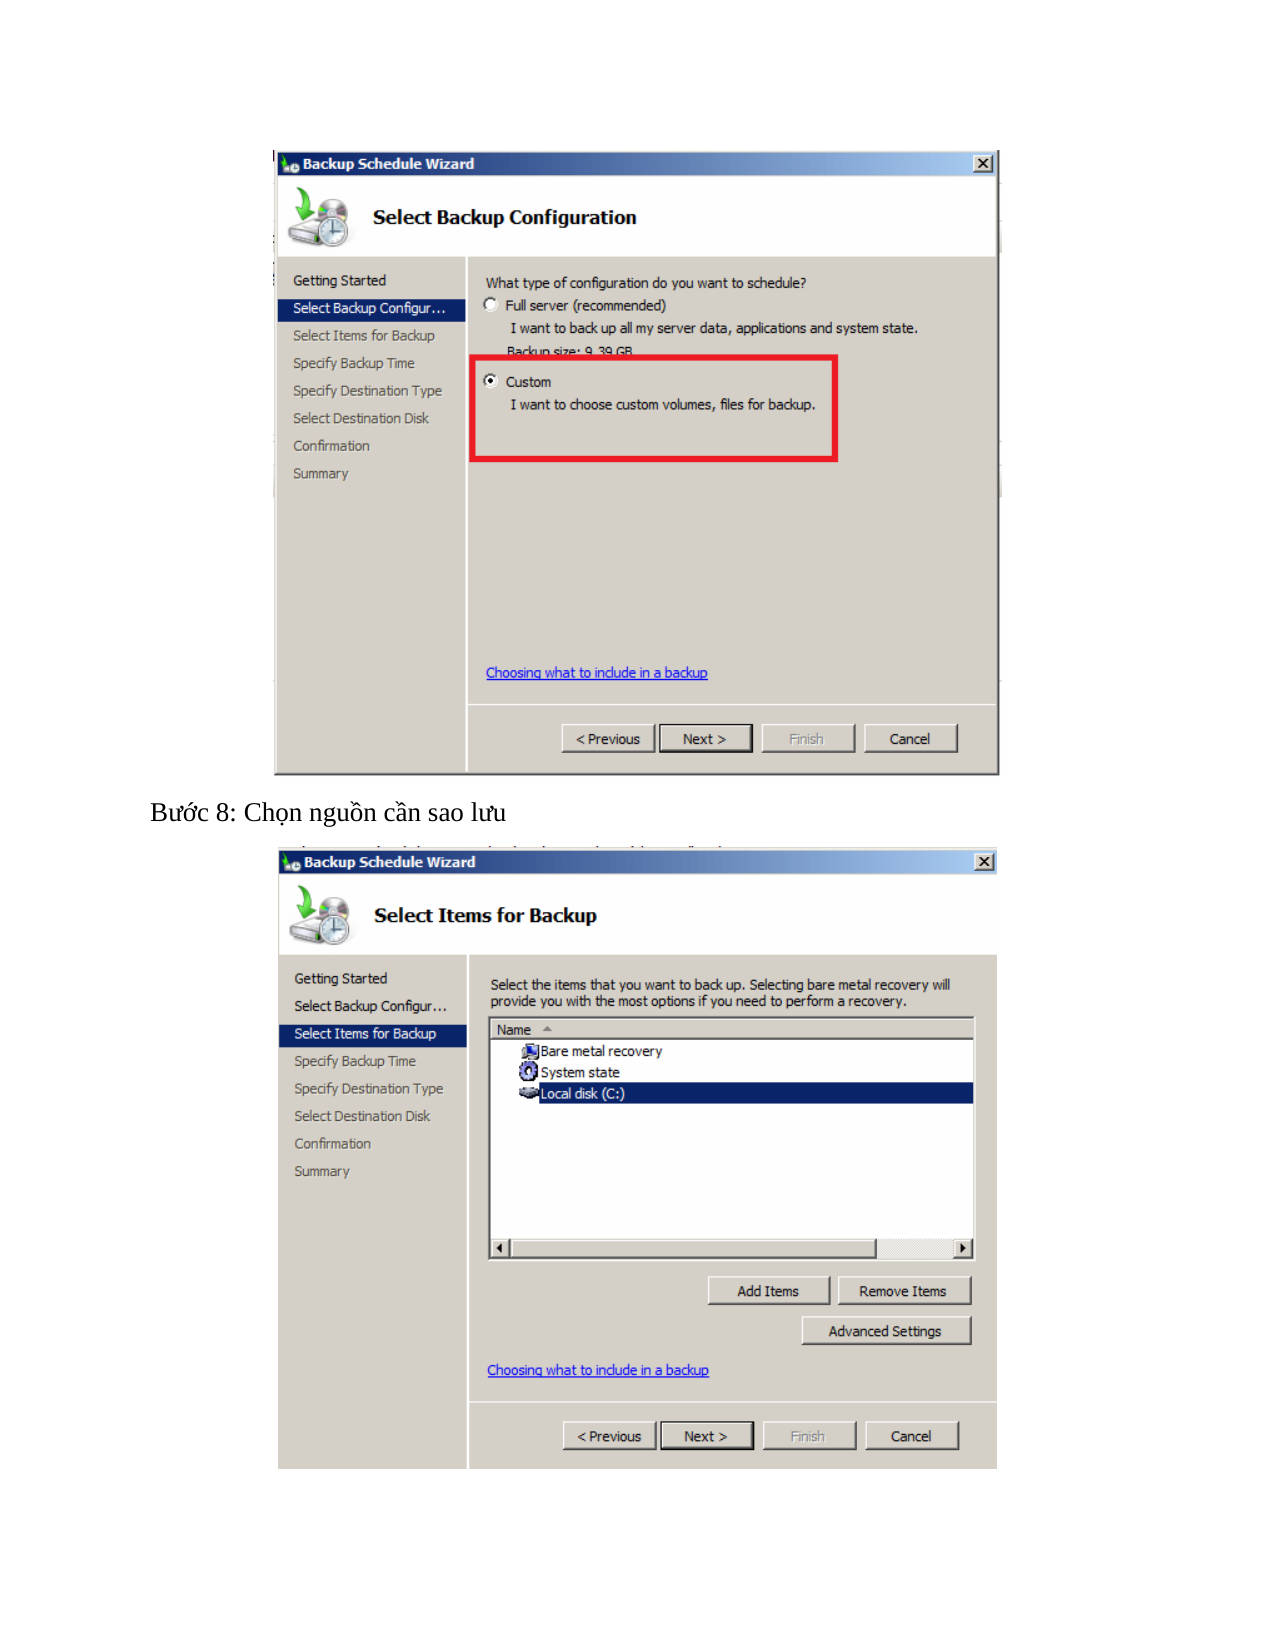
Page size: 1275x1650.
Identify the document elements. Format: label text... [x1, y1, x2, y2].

picture [273, 150, 1002, 778]
text Bước 8: Chọn nguồn cần sao lưu [150, 796, 1125, 827]
picture [278, 846, 997, 1469]
